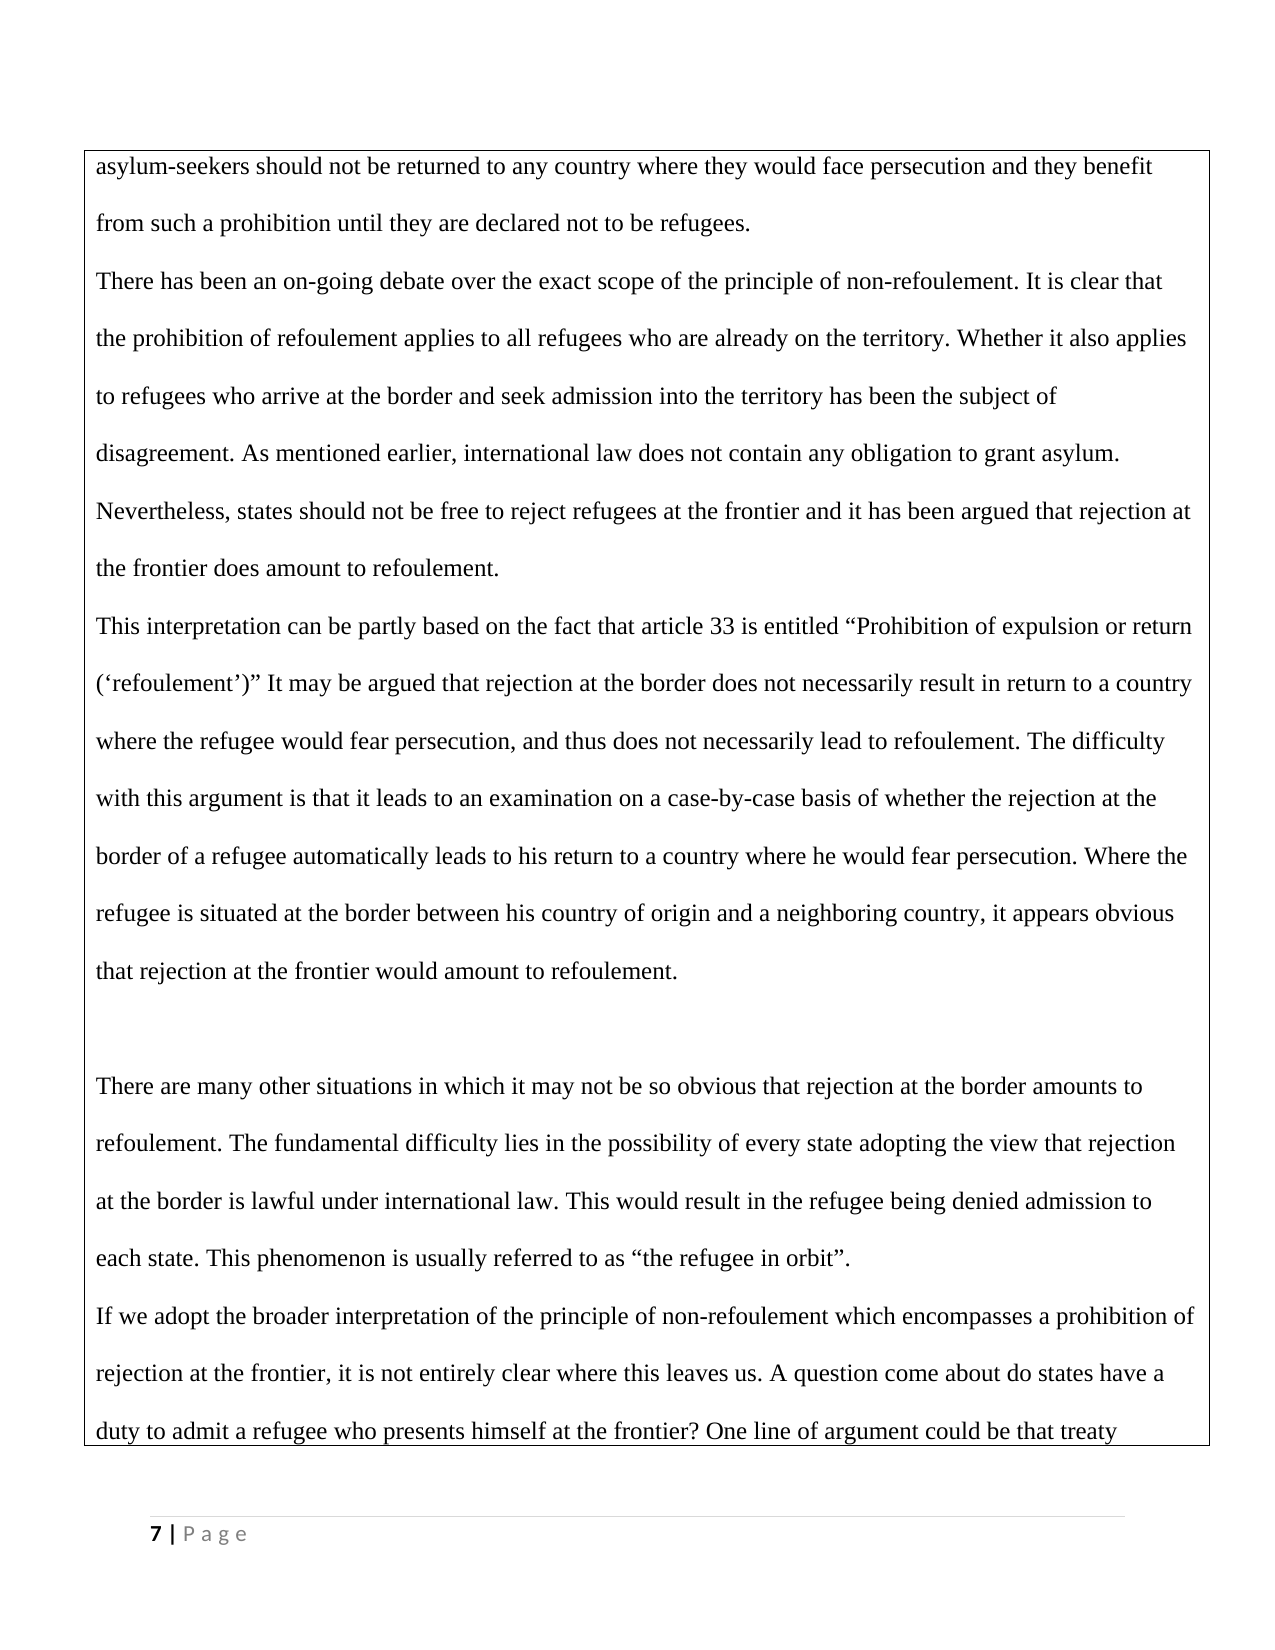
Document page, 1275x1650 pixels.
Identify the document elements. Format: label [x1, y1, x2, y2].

table_header [85, 151, 1209, 1445]
